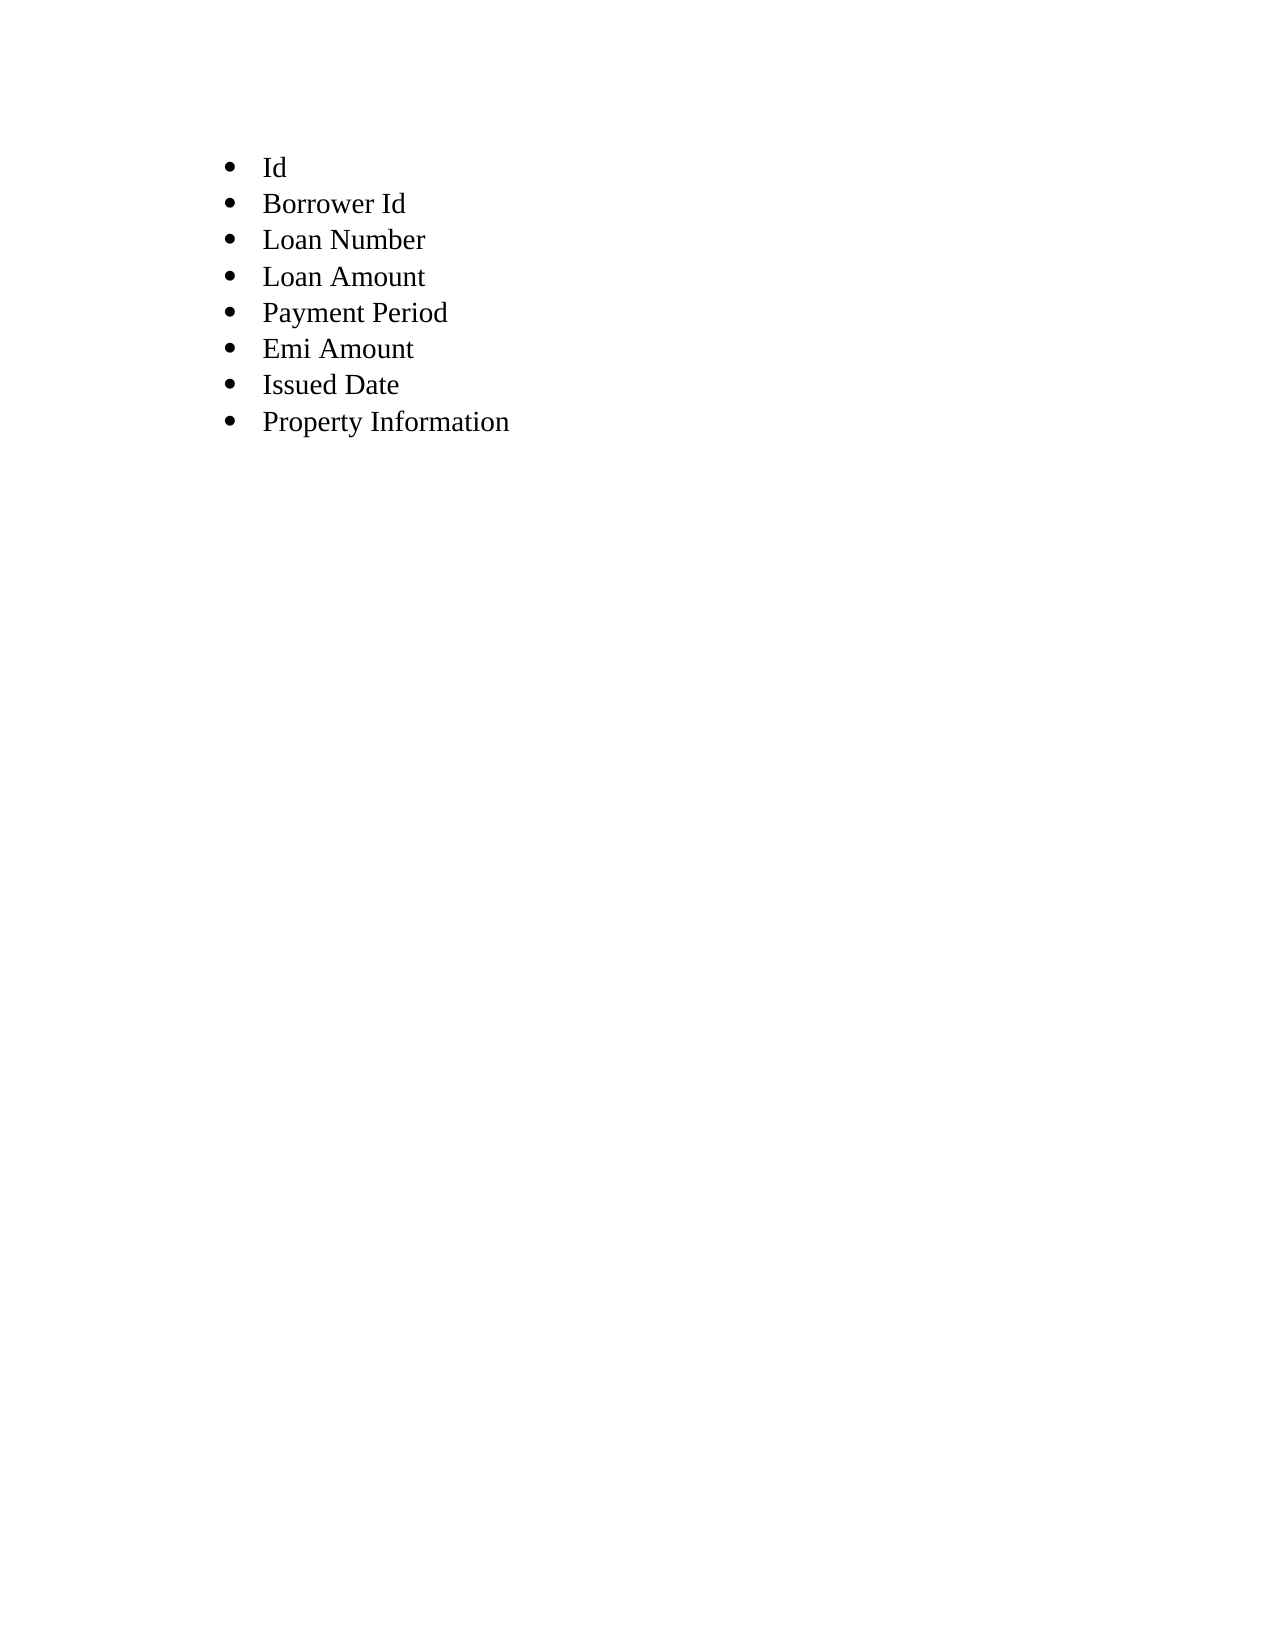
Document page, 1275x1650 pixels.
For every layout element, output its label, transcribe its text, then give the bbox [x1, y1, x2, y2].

list Borrower Id [225, 186, 1125, 220]
list Payment Period [225, 295, 1125, 329]
list Emi Amount [225, 331, 1125, 365]
list Property Information [225, 404, 1125, 437]
list Issued Date [225, 367, 1125, 401]
list Id [225, 150, 1125, 184]
list Loan Number [225, 222, 1125, 256]
list Loan Amount [225, 259, 1125, 292]
